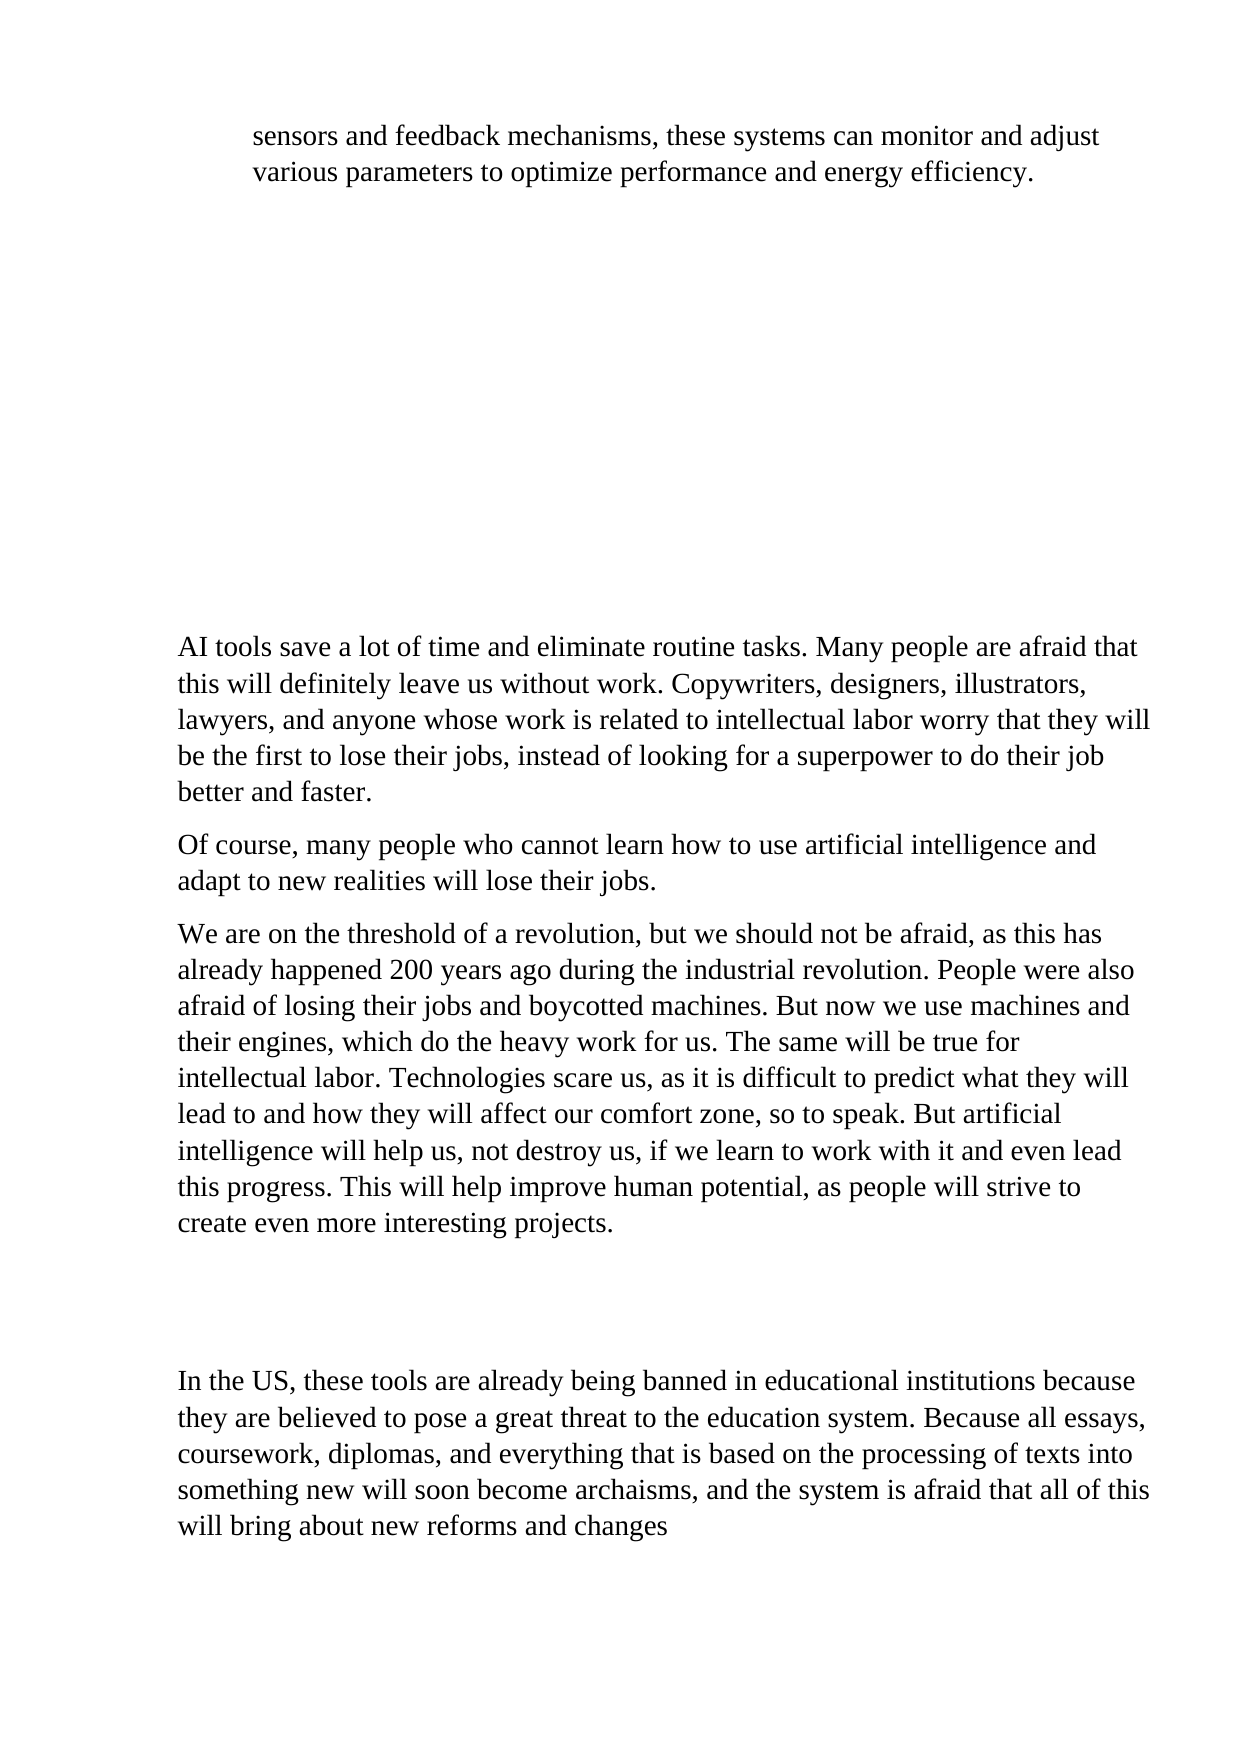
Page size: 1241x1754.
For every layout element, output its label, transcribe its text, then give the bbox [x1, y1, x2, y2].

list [215, 118, 1152, 188]
text AI tools save a lot of time and eliminate routine tasks. Many people are afraid that this will definitely leave us without work. Copywriters, designers, illustrators, lawyers, and anyone whose work is related to intellectual labor worry that they will be the first to lose their jobs, instead of looking for a superpower to do their job better and faster. [177, 629, 1152, 808]
text Of course, many people who cannot learn how to use artificial intelligence and adapt to new realities will lose their jobs. [177, 827, 1152, 897]
text In the US, these tools are already being banned in educational institutions because they are believed to pose a great threat to the education system. Because all essays, coursework, diplomas, and everything that is based on the processing of texts into something new will soon become archaisms, and the system is afraid that all of this will bring about new reforms and changes [177, 1363, 1152, 1542]
text We are on the threshold of a revolution, but we should not be afraid, as this has already happened 200 years ago during the industrial revolution. People were also afraid of losing their jobs and boycotted machines. But now we use machines and their engines, which do the heavy work for us. The same will be true for intellectual labor. Technologies scare us, as it is difficult to predict what they will lead to and how they will affect our comfort zone, so to speak. But artificial intelligence will help us, not destroy us, if we learn to work with it and even lead this progress. This will help improve human potential, as people will strive to create even more interesting projects. [177, 916, 1152, 1239]
